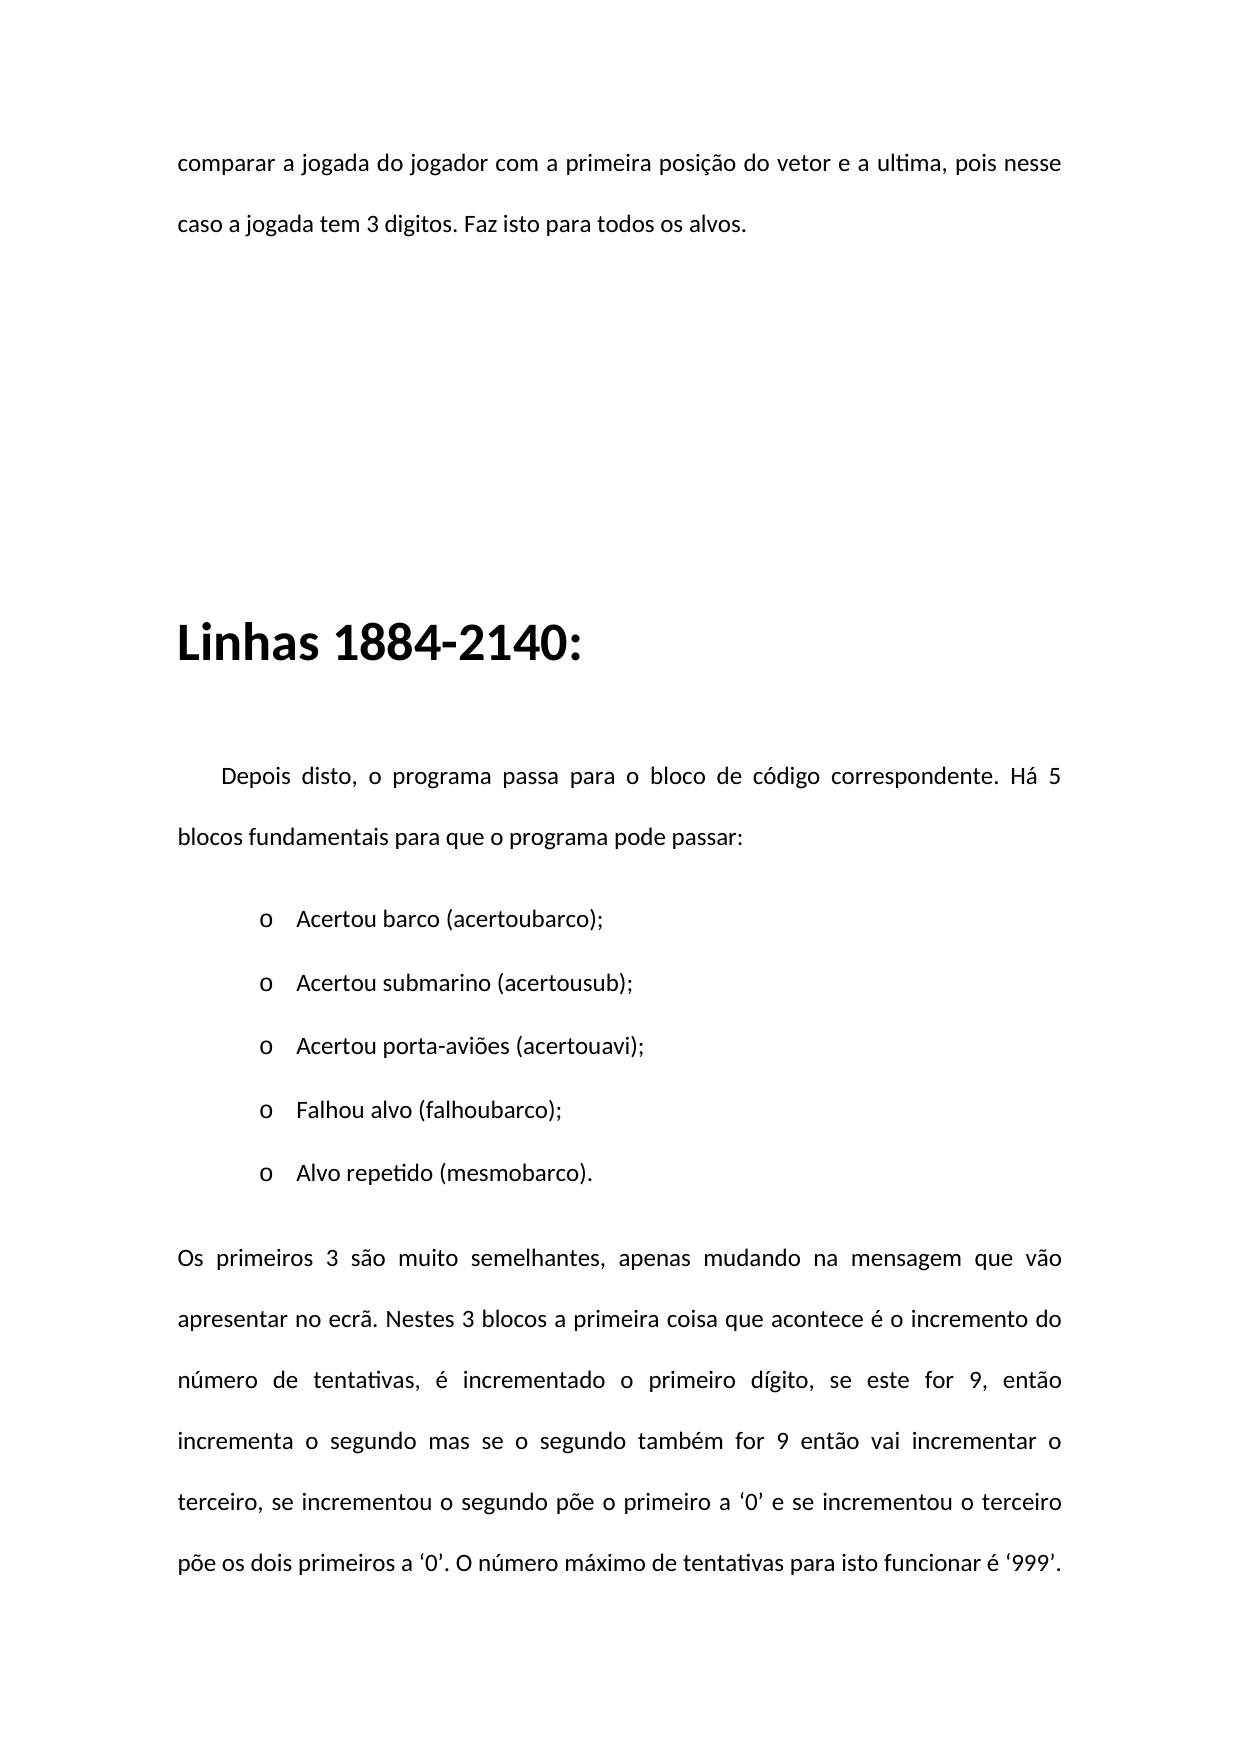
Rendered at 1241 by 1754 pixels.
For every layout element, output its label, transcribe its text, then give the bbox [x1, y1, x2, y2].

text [177, 148, 1063, 239]
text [177, 1242, 1063, 1578]
list Falhou alvo (falhoubarco); [258, 1094, 1063, 1126]
list Acertou barco (acertoubarco); [258, 903, 1063, 935]
text Depois disto, o programa passa para o bloco de código correspondente. Há 5 blocos fundamentais para que o programa pode passar: [177, 761, 1063, 852]
text Linhas 1884-2140: [177, 607, 1063, 673]
list Acertou porta-aviões (acertouavi); [258, 1031, 1063, 1062]
list Acertou submarino (acertousub); [258, 967, 1063, 999]
list Alvo repetido (mesmobarco). [258, 1158, 1063, 1189]
